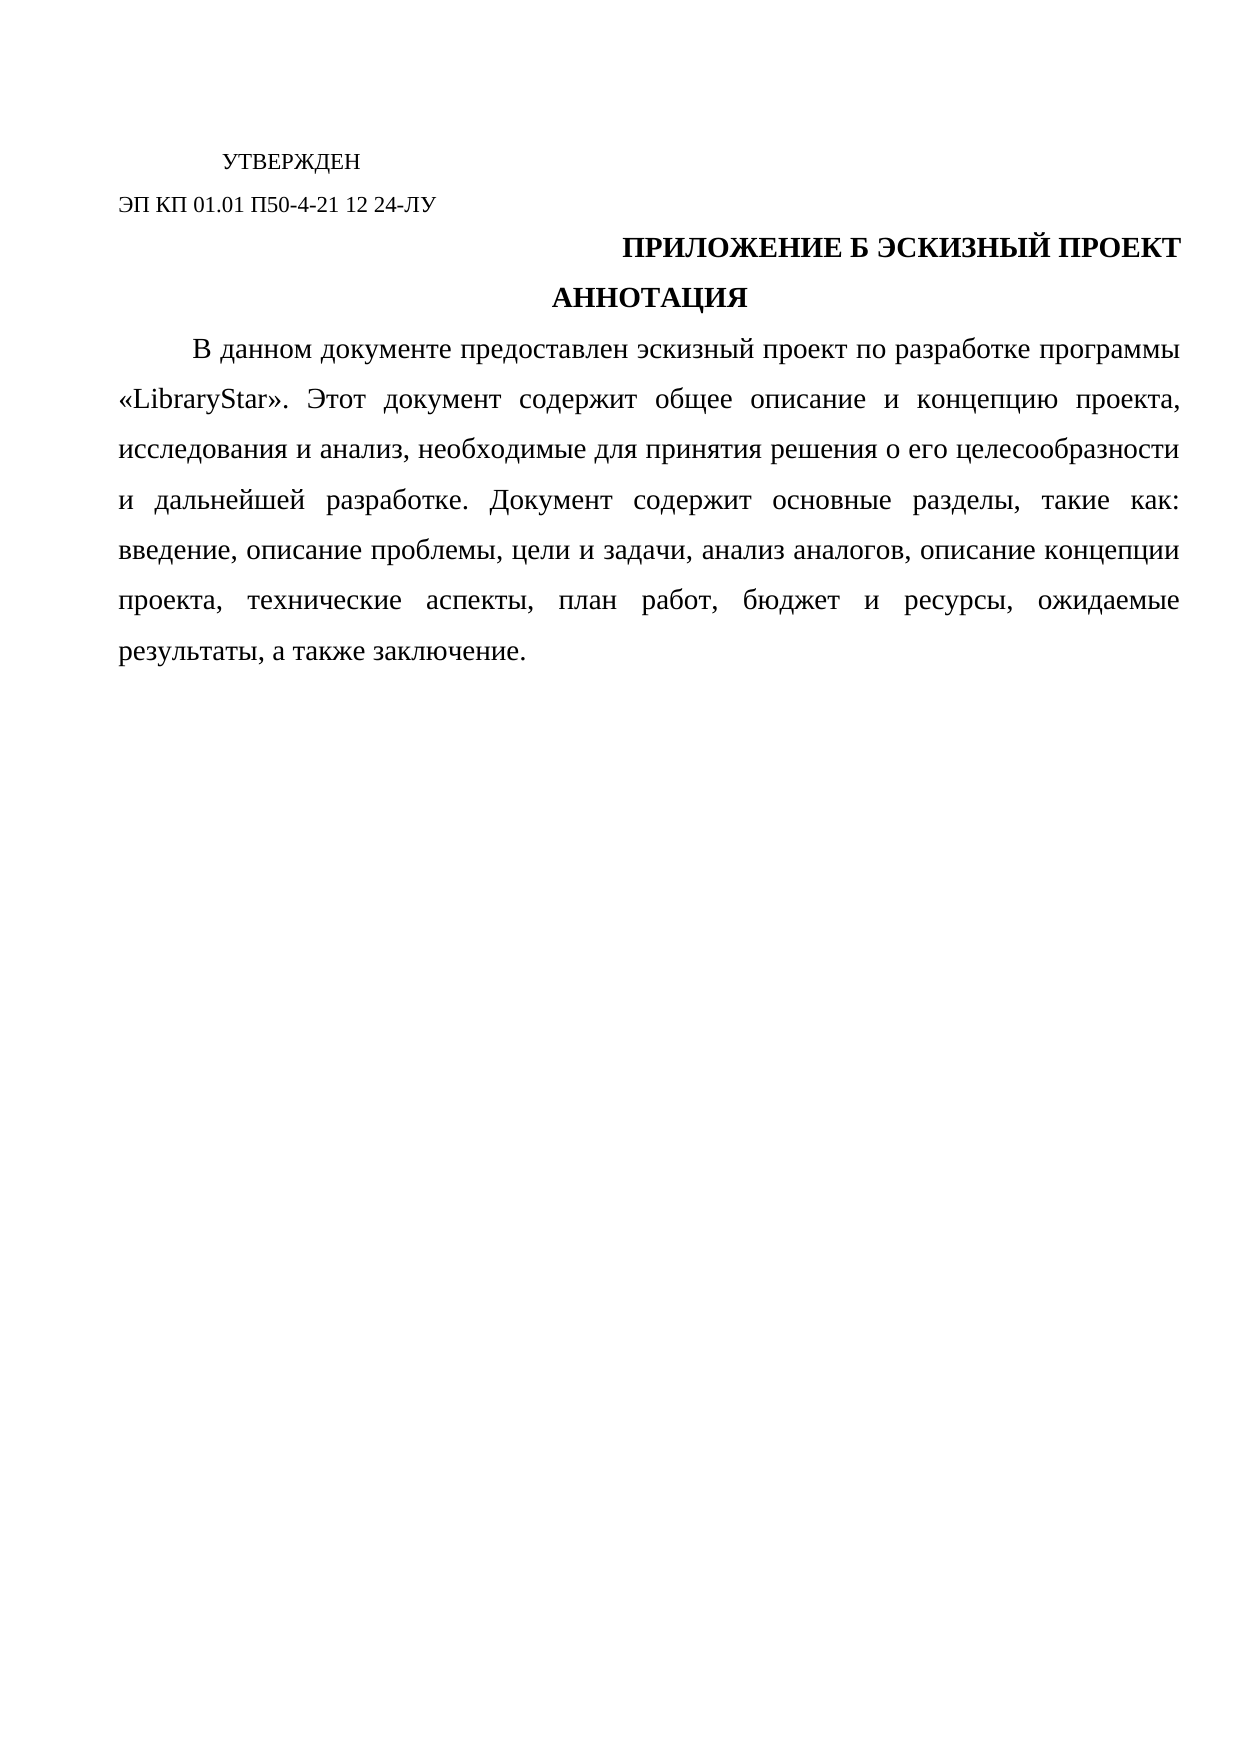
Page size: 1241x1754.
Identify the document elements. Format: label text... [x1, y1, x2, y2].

text АННОТАЦИЯ [118, 281, 1181, 314]
text ПРИЛОЖЕНИЕ Б ЭСКИЗНЫЙ ПРОЕКТ [118, 230, 1181, 264]
text В данном документе предоставлен эскизный проект по разработке программы «LibraryStar». Этот документ содержит общее описание и концепцию проекта, исследования и анализ, необходимые для принятия решения о его целесообразности и дальнейшей разработке. Документ содержит основные разделы, такие как: введение, описание проблемы, цели и задачи, анализ аналогов, описание концепции проекта, технические аспекты, план работ, бюджет и ресурсы, ожидаемые результаты, а также заключение. [118, 331, 1181, 666]
text УТВЕРЖДЕН [118, 148, 1181, 174]
text ЭП КП 01.01 П50-4-21 12 24-ЛУ [118, 191, 1181, 217]
